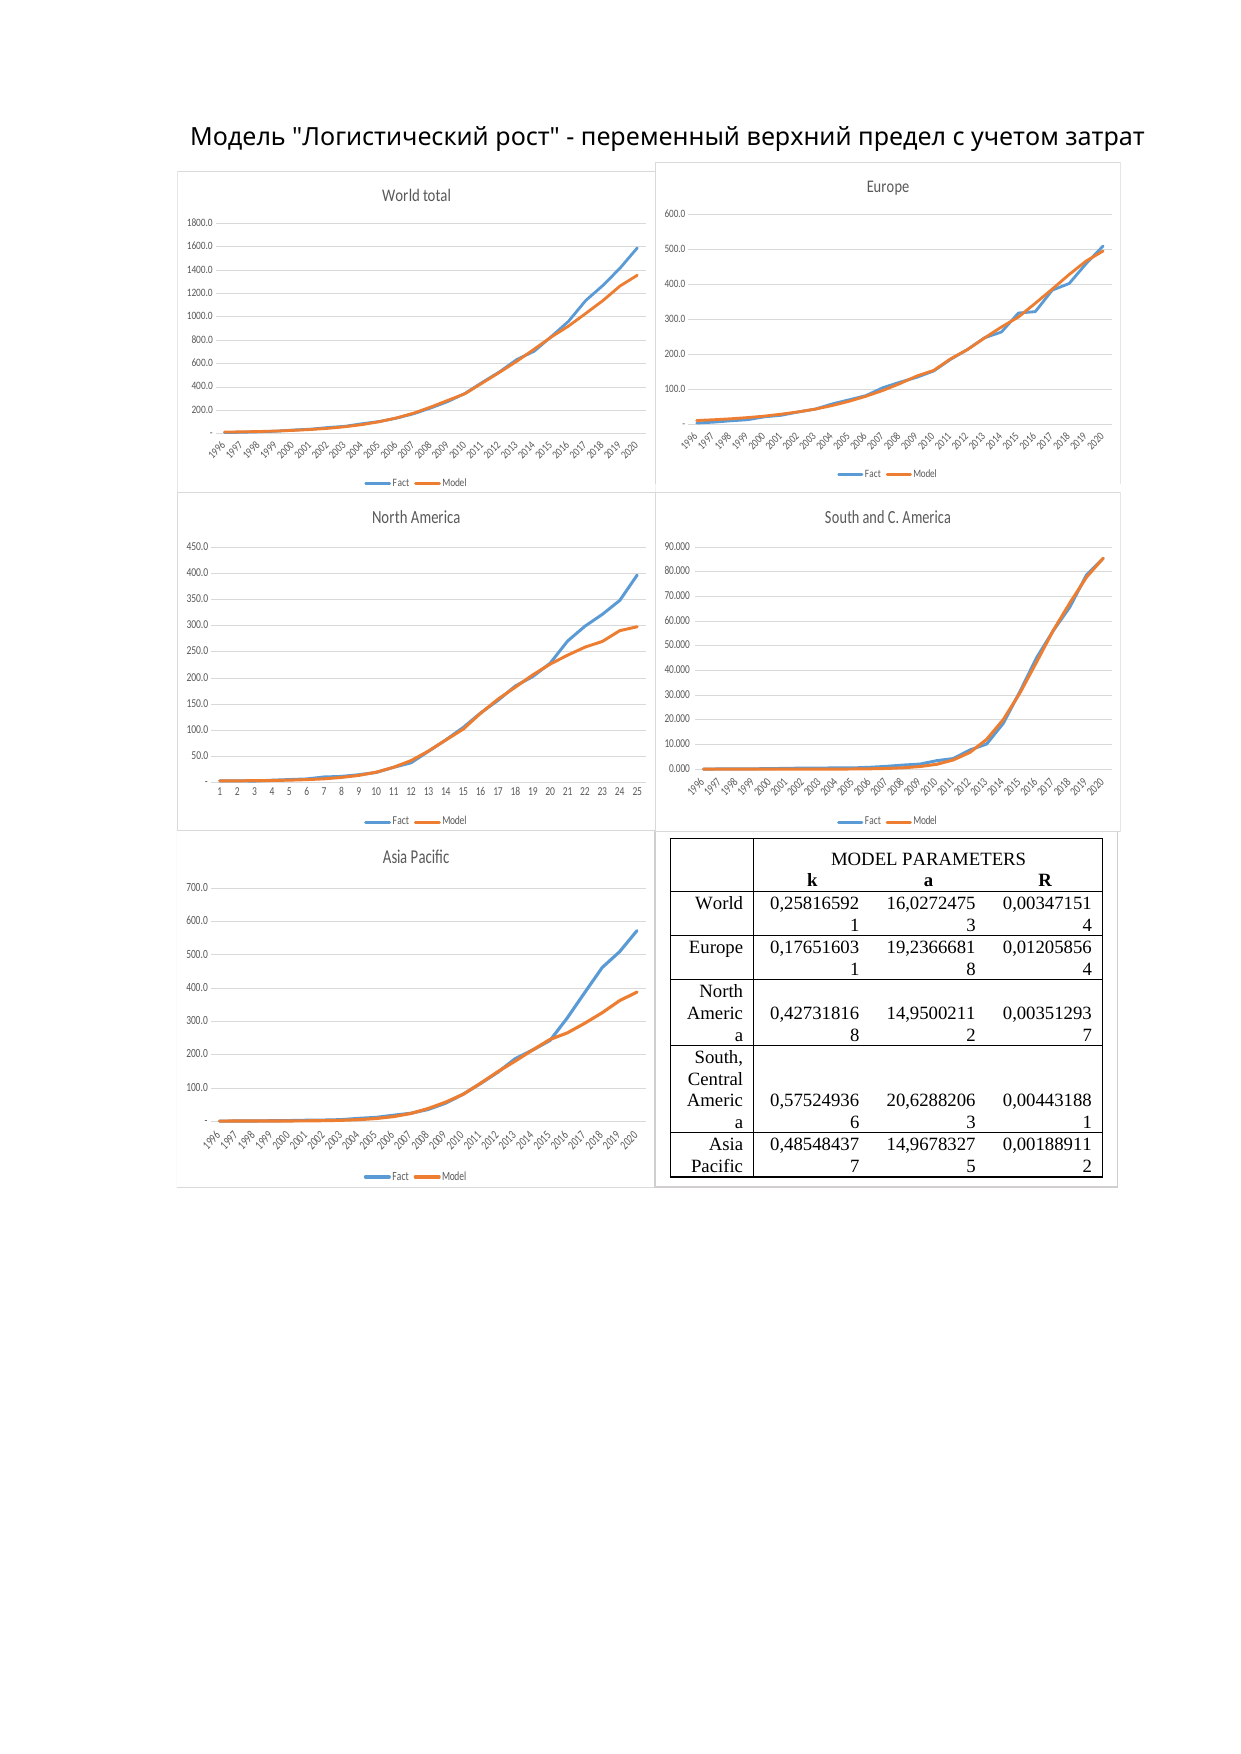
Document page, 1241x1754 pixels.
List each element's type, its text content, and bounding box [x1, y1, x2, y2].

text Модель "Логистический рост" - переменный верхний предел с учетом затрат [177, 118, 1152, 152]
